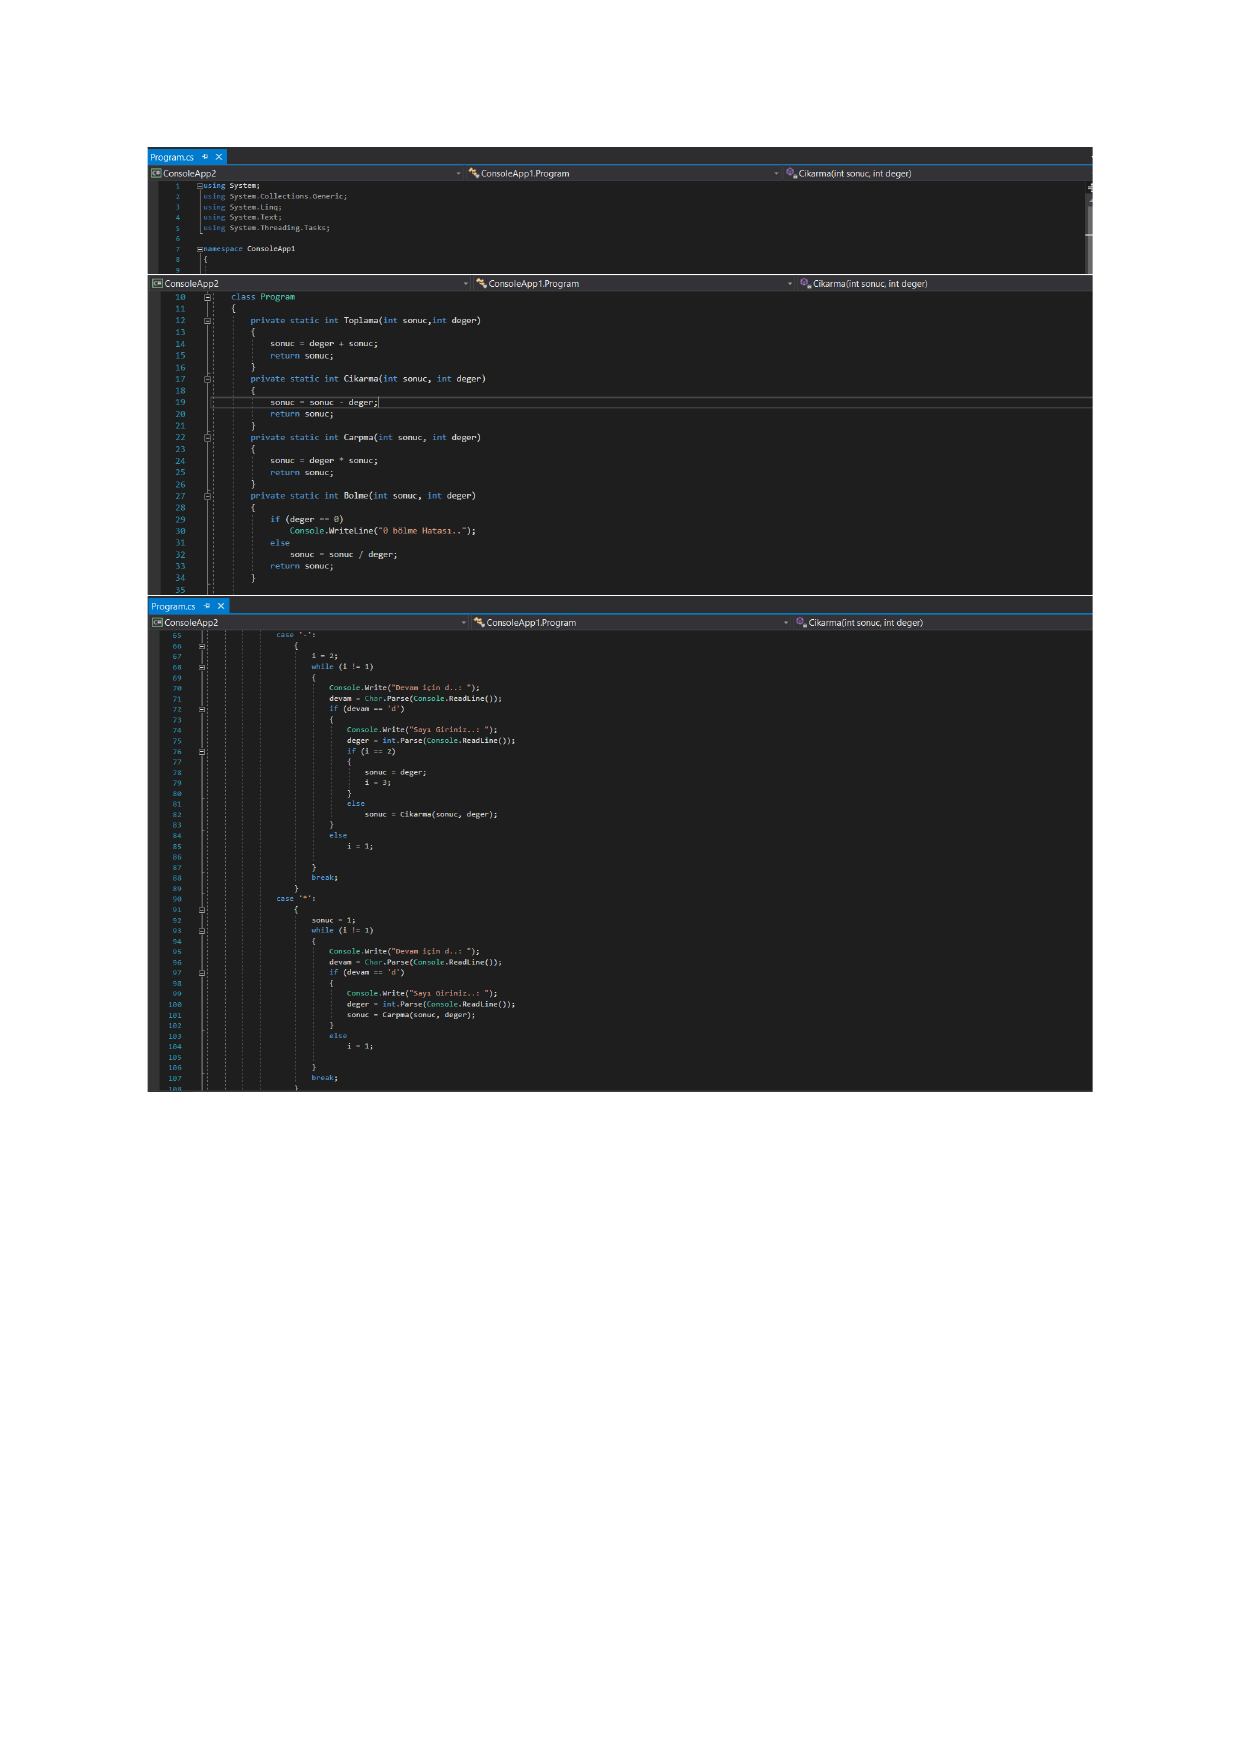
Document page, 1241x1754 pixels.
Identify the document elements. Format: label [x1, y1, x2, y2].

picture [147, 147, 1093, 274]
picture [147, 275, 1093, 595]
picture [147, 596, 1093, 1092]
